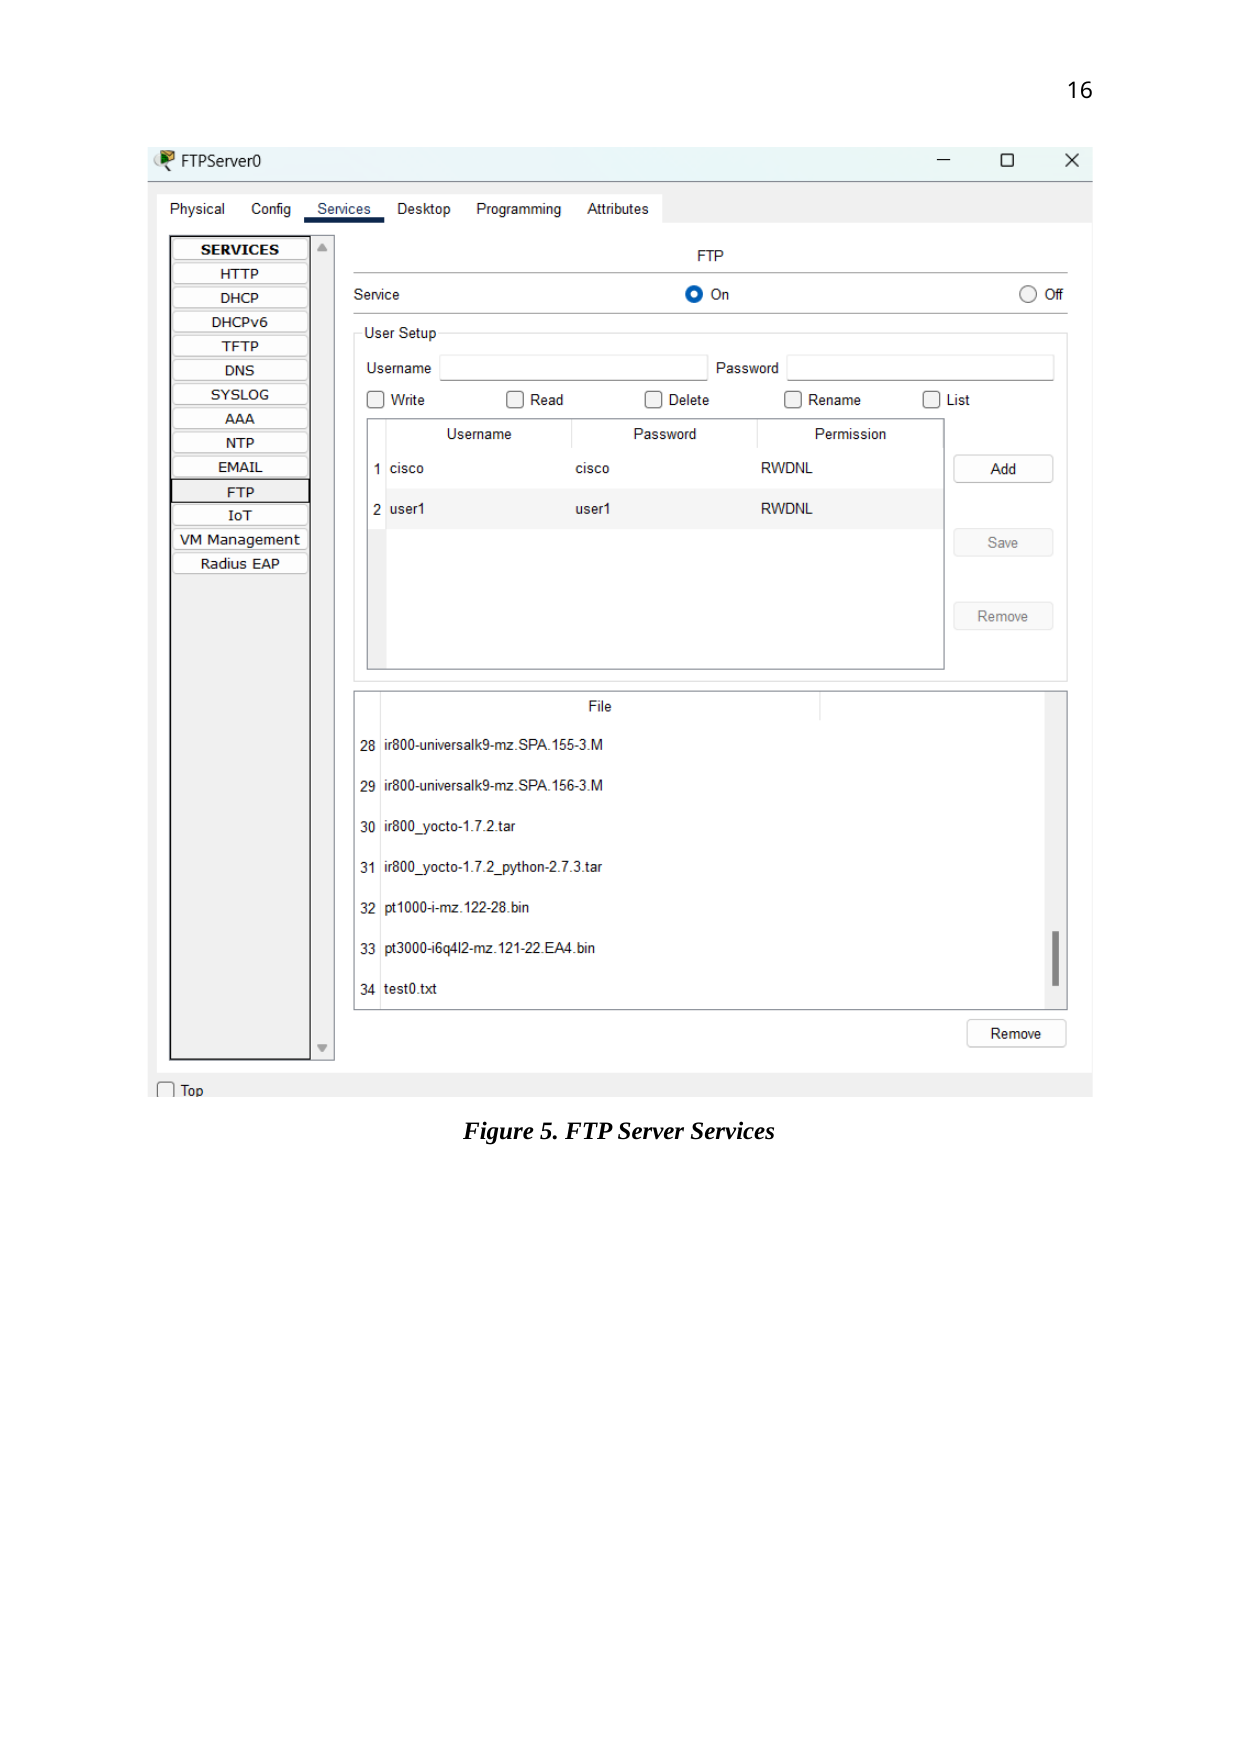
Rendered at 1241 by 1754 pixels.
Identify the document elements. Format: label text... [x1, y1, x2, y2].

text Figure 5. FTP Server Services [148, 1116, 1093, 1145]
picture [147, 147, 1093, 1097]
